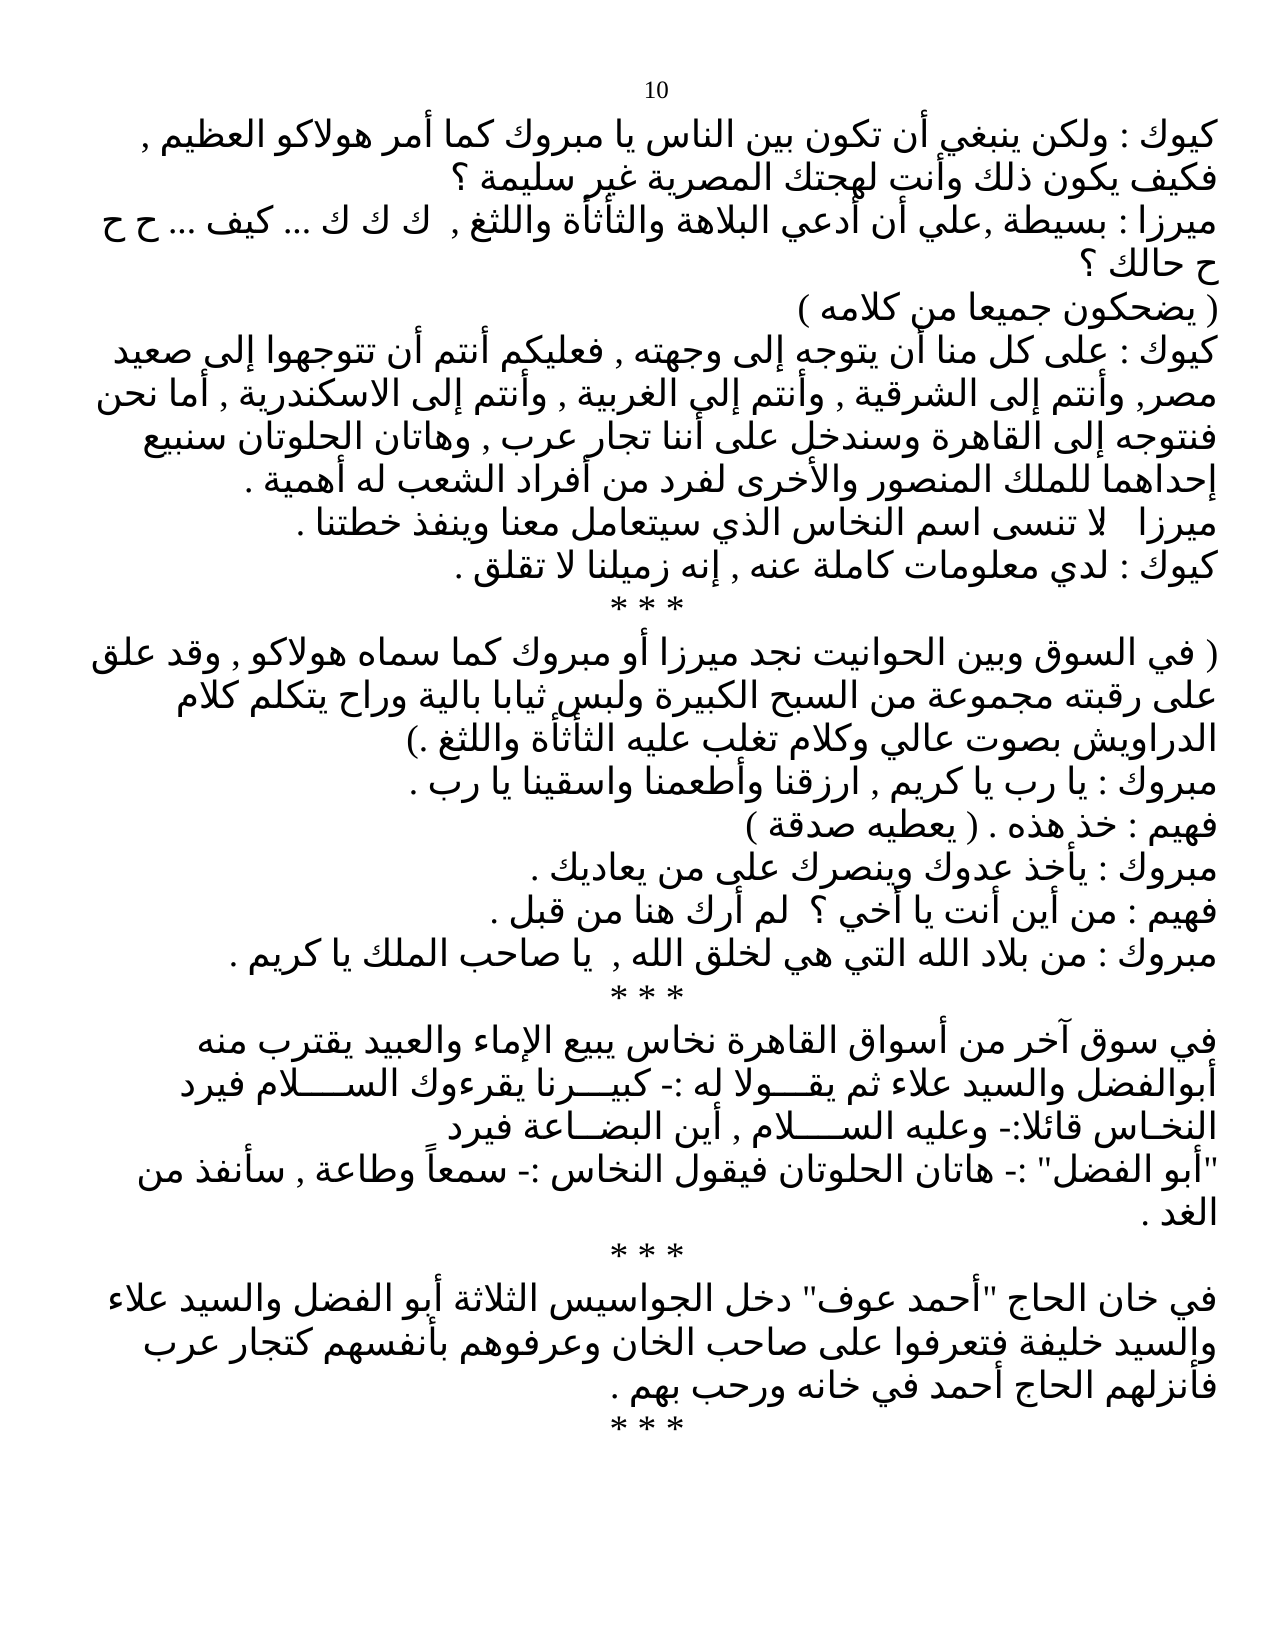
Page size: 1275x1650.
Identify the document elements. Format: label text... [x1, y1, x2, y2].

text كيوك : على كل منا أن يتوجه إلى وجهته , فعليكم أنتم أن تتوجهوا إلى صعيد مصر, وأنتم إلى الشرقية , وأنتم إلى الغربية , وأنتم إلى الاسكندرية , أما نحن فنتوجه إلى القاهرة وسندخل على أننا تجار عرب , وهاتان الحلوتان سنبيع إحداهما للملك المنصور والأخرى لفرد من أفراد الشعب له أهمية . [75, 328, 1219, 501]
text مبروك : يا رب يا كريم , ارزقنا وأطعمنا واسقينا يا رب . [75, 759, 1219, 802]
text * * * [75, 587, 1219, 630]
text في خان الحاج "أحمد عوف" دخل الجواسيس الثلاثة أبو الفضل والسيد علاء والسيد خليفة فتعرفوا على صاحب الخان وعرفوهم بأنفسهم كتجار عرب فأنزلهم الحاج أحمد في خانه ورحب بهم . [75, 1277, 1219, 1406]
text مبروك : من بلاد الله التي هي لخلق الله , يا صاحب الملك يا كريم . [75, 932, 1219, 975]
text مبروك : يأخذ عدوك وينصرك على من يعاديك . [75, 846, 1219, 889]
text كيوك : لدي معلومات كاملة عنه , إنه زميلنا لا تقلق . [75, 544, 1219, 587]
text * * * [75, 1406, 1219, 1449]
text فهيم : من أين أنت يا أخي ؟ لم أرك هنا من قبل . [75, 889, 1219, 932]
text ميرزا : بسيطة ,علي أن أدعي البلاهة والثأثأة واللثغ , ك ك ك ... كيف ... ح ح ح حالك ؟ [75, 199, 1219, 285]
text ( يضحكون جميعا من كلامه ) [75, 285, 1219, 328]
text ( في السوق وبين الحوانيت نجد ميرزا أو مبروك كما سماه هولاكو , وقد علق على رقبته مجموعة من السبح الكبيرة ولبس ثيابا بالية وراح يتكلم كلام الدراويش بصوت عالي وكلام تغلب عليه الثأثأة واللثغ .) [75, 630, 1219, 759]
text "أبو الفضل" :- هاتان الحلوتان فيقول النخاس :- سمعاً وطاعة , سأنفذ من الغد . [75, 1147, 1219, 1234]
text فهيم : خذ هذه . ( يعطيه صدقة ) [75, 802, 1219, 846]
text * * * [75, 1234, 1219, 1277]
text في سوق آخر من أسواق القاهرة نخاس يبيع الإماء والعبيد يقترب منه أبوالفضل والسيد علاء ثم يقـــولا له :- كبيـــرنا يقرءوك الســــلام فيرد النخـاس قائلا:- وعليه الســــلام , أين البضــاعة فيرد [75, 1018, 1219, 1147]
text ميرزا : لا تنسى اسم النخاس الذي سيتعامل معنا وينفذ خطتنا . [75, 501, 1219, 544]
text * * * [75, 975, 1219, 1018]
text كيوك : ولكن ينبغي أن تكون بين الناس يا مبروك كما أمر هولاكو العظيم , فكيف يكون ذلك وأنت لهجتك المصرية غير سليمة ؟ [75, 112, 1219, 199]
